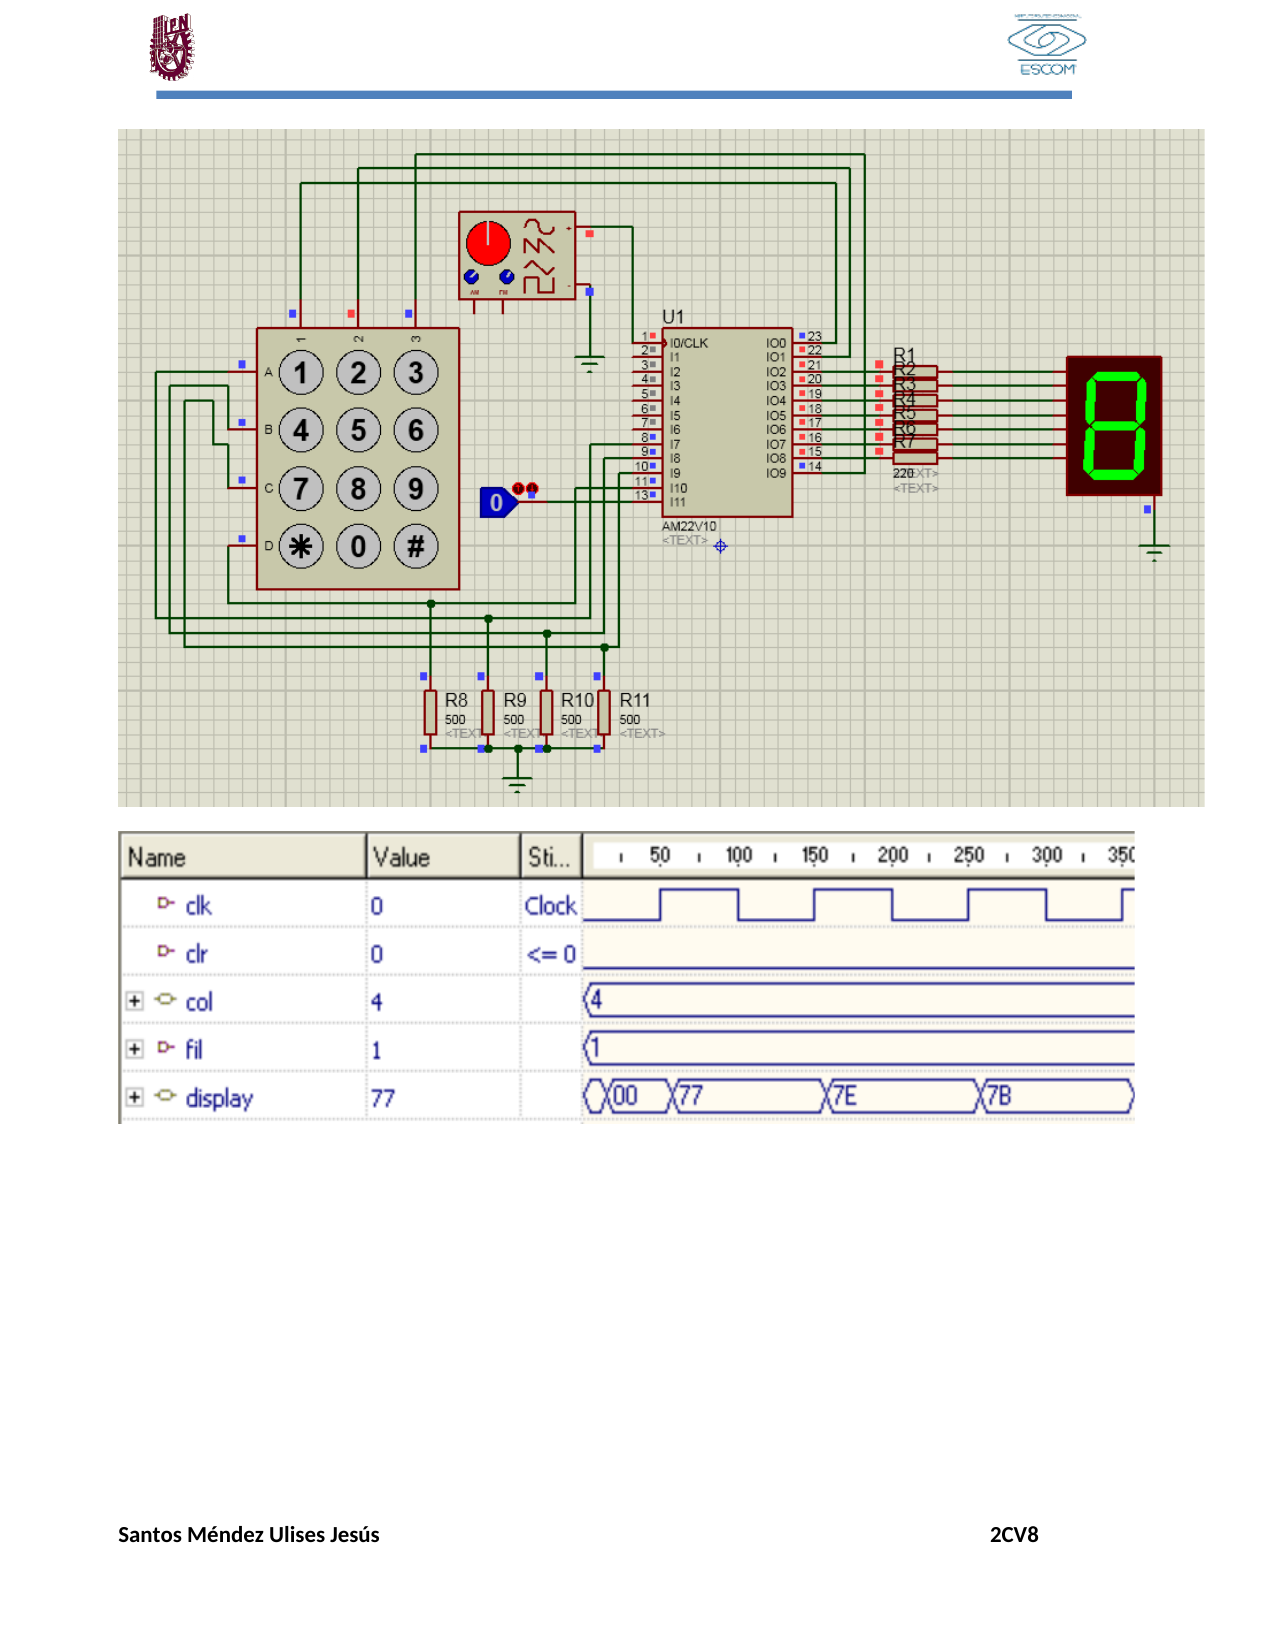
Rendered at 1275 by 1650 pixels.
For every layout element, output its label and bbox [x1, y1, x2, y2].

picture [118, 831, 1135, 1124]
picture [1005, 12, 1088, 76]
picture [118, 129, 1205, 807]
picture [148, 12, 196, 82]
